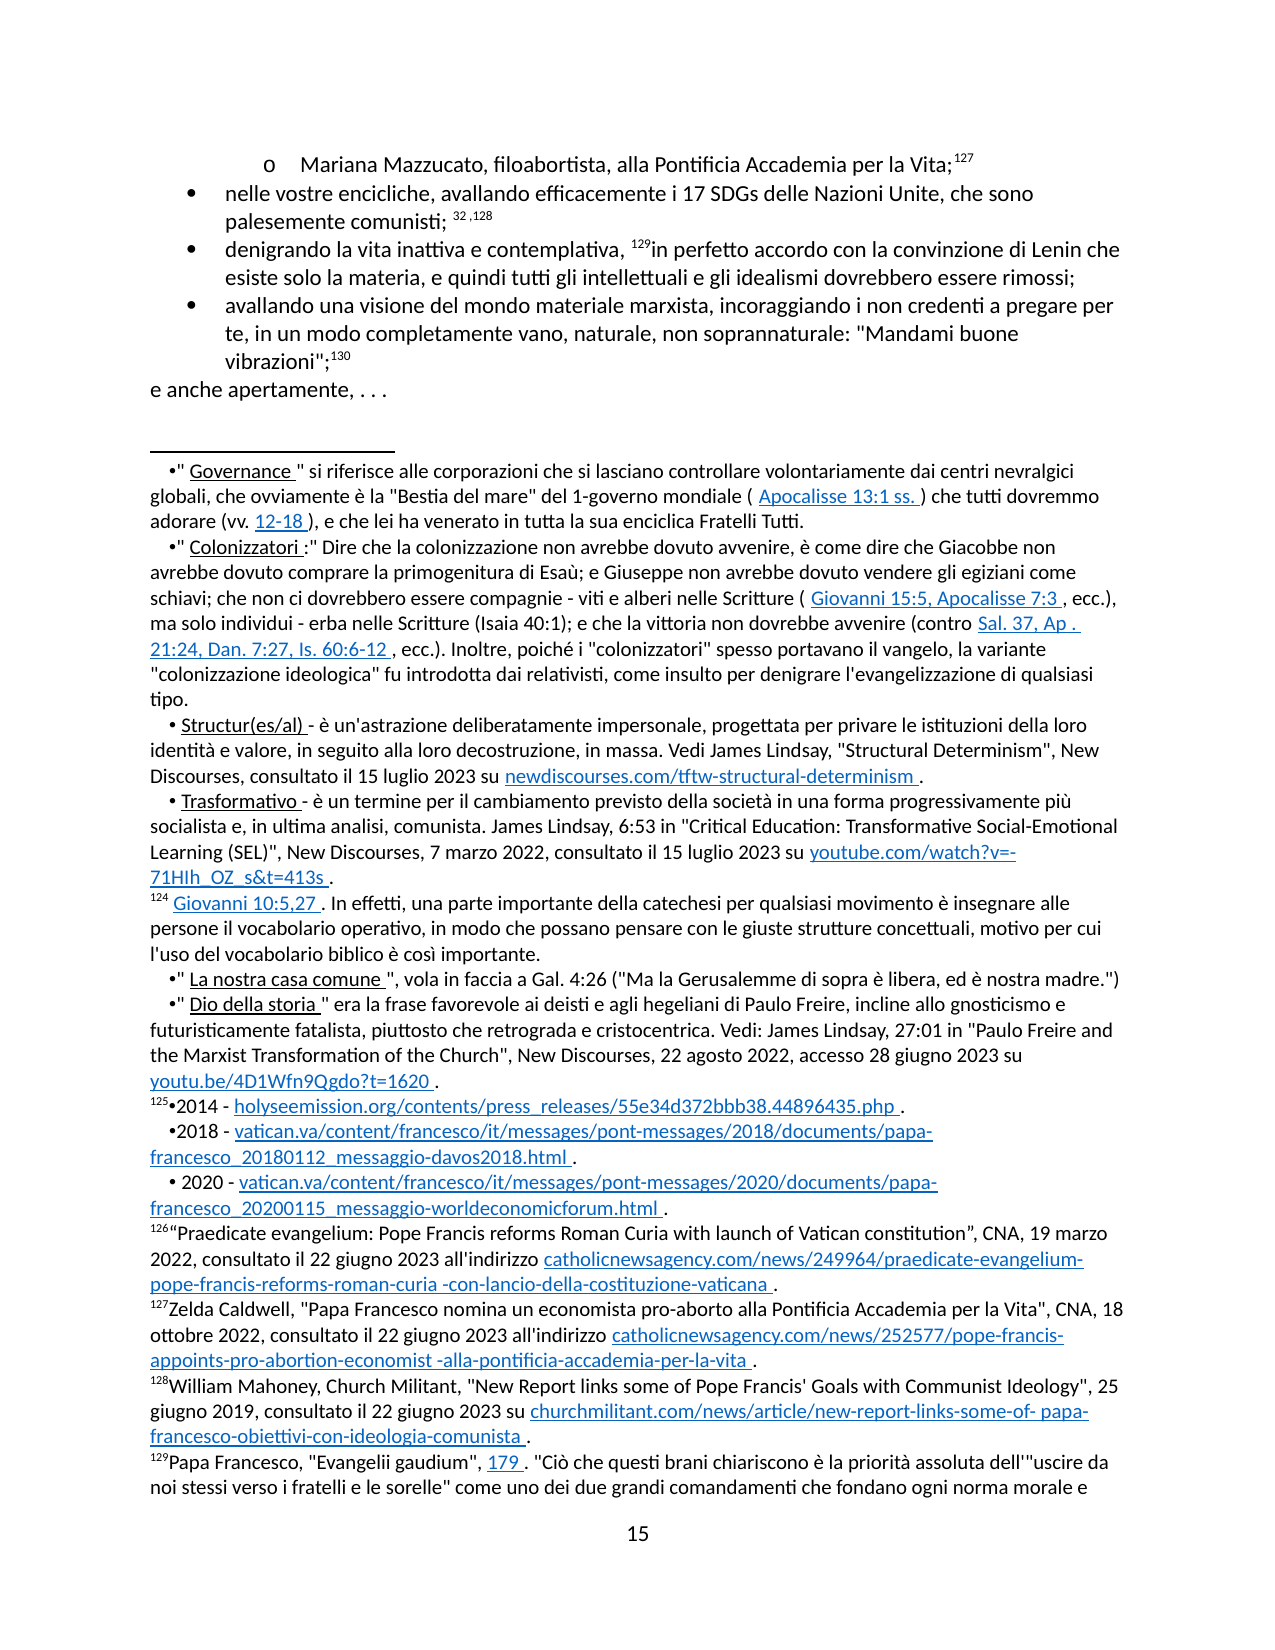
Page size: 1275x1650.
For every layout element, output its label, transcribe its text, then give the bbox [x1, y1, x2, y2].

list avallando una visione del mondo materiale marxista, incoraggiando i non credenti a pregare per te, in un modo completamente vano, naturale, non soprannaturale: "Mandami buone vibrazioni"; [187, 291, 1125, 375]
text e anche apertamente, . . . [150, 375, 1125, 403]
list denigrando la vita inattiva e contemplativa, in perfetto accordo con la convinzione di Lenin che esiste solo la materia, e quindi tutti gli intellettuali e gli idealismi dovrebbero essere rimossi; [187, 235, 1125, 291]
list nelle vostre encicliche, avallando efficacemente i 17 SDGs delle Nazioni Unite, che sono palesemente comunisti; 32 , [187, 179, 1125, 235]
list Mariana Mazzucato, filoabortista, alla Pontificia Accademia per la Vita; [262, 150, 1125, 179]
